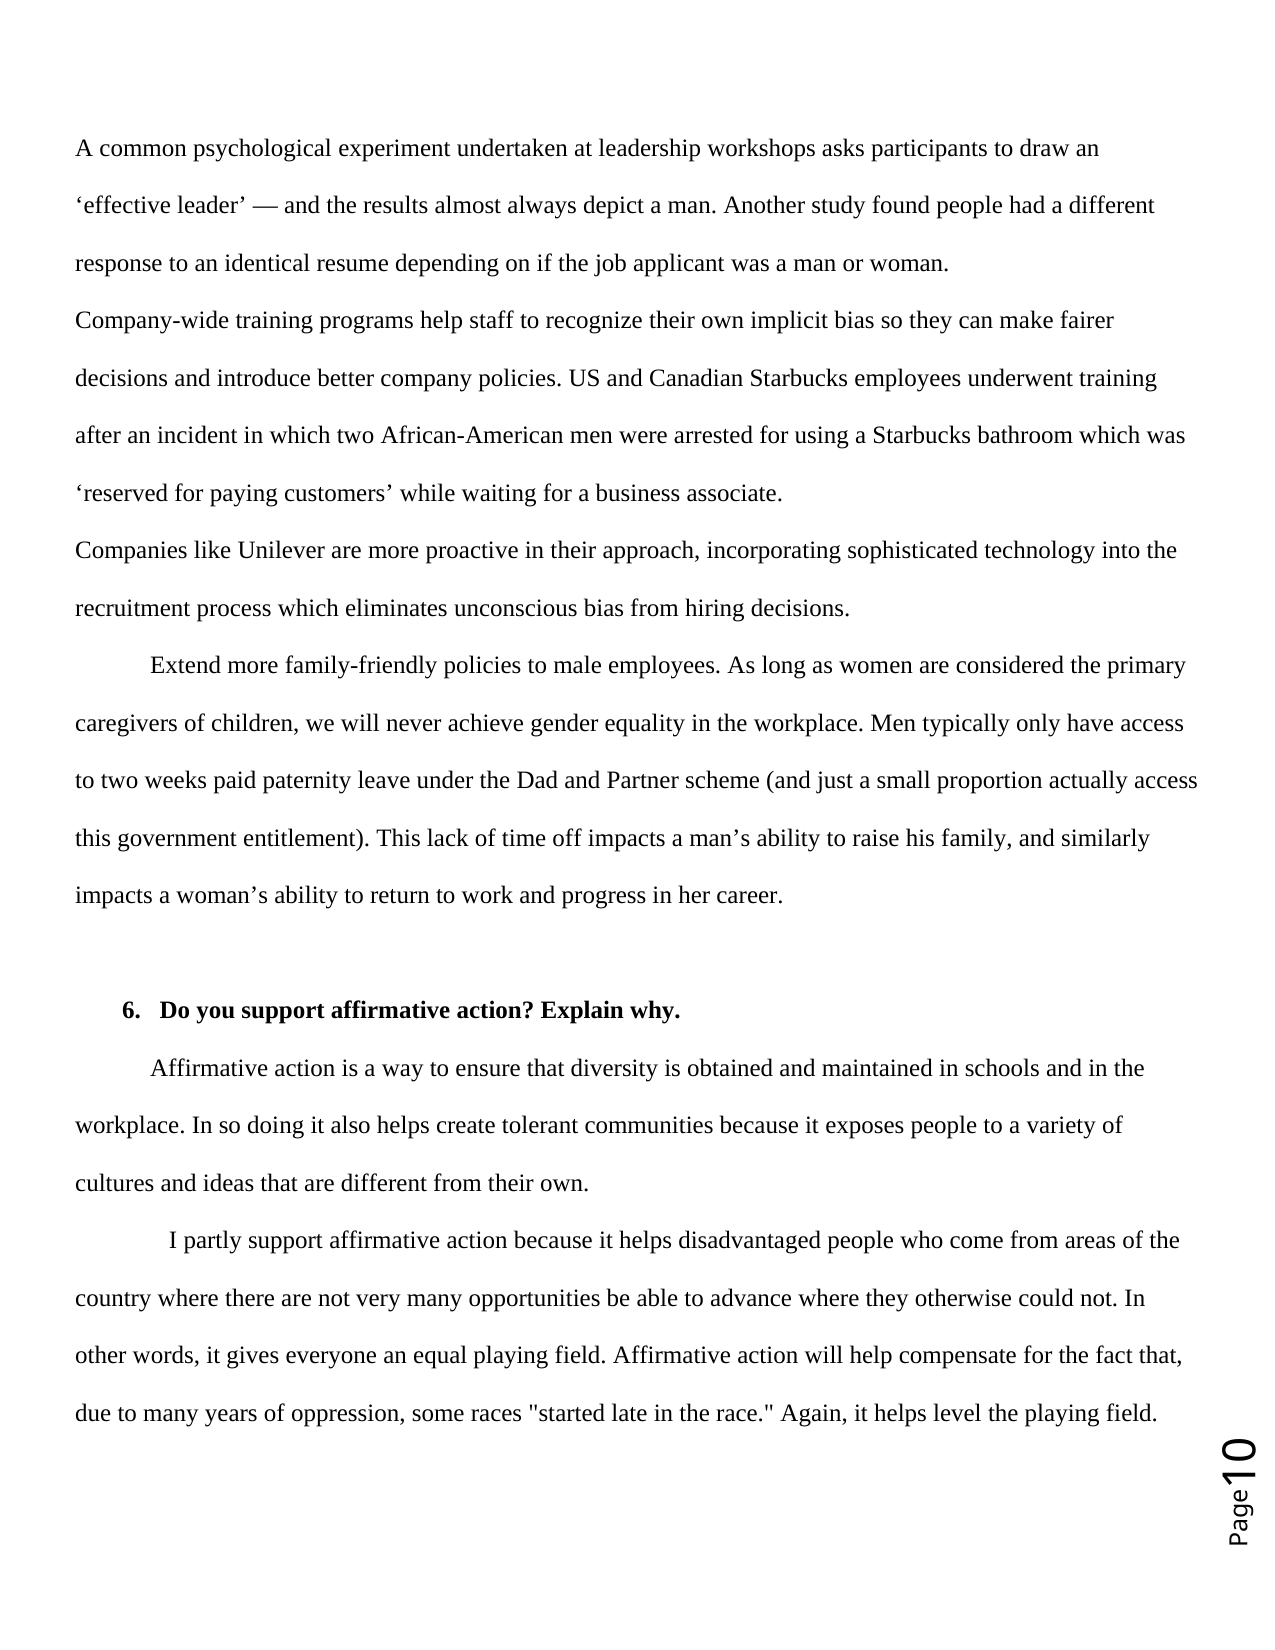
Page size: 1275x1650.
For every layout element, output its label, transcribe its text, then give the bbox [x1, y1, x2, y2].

text Affirmative action is a way to ensure that diversity is obtained and maintained in schools and in the workplace. In so doing it also helps create tolerant communities because it exposes people to a variety of cultures and ideas that are different from their own. [75, 1053, 1200, 1197]
text Company-wide training programs help staff to recognize their own implicit bias so they can make fairer decisions and introduce better company policies. US and Canadian Starbucks employees underwent training after an incident in which two African-American men were arrested for using a Starbucks bathroom which was ‘reserved for paying customers’ while waiting for a business associate. [75, 305, 1200, 507]
list Do you support affirmative action? Explain why. [122, 995, 1200, 1024]
text Companies like Unilever are more proactive in their approach, incorporating sophisticated technology into the recruitment process which eliminates unconscious bias from hiring decisions. [75, 535, 1200, 622]
text I partly support affirmative action because it helps disadvantaged people who come from areas of the country where there are not very many opportunities be able to advance where they otherwise could not. In other words, it gives everyone an equal playing field. Affirmative action will help compensate for the fact that, due to many years of oppression, some races "started late in the race." Again, it helps level the playing field. [75, 1225, 1200, 1427]
text Extend more family-friendly policies to male employees. As long as women are considered the primary caregivers of children, we will never achieve gender equality in the workplace. Men typically only have access to two weeks paid paternity leave under the Dad and Partner scheme (and just a small proportion actually access this government entitlement). This lack of time off impacts a man’s ability to raise his family, and similarly impacts a woman’s ability to return to work and progress in her career. [75, 650, 1200, 909]
text A common psychological experiment undertaken at leadership workshops asks participants to draw an ‘effective leader’ — and the results almost always depict a man. Another study found people had a different response to an identical resume depending on if the job applicant was a man or woman. [75, 133, 1200, 277]
